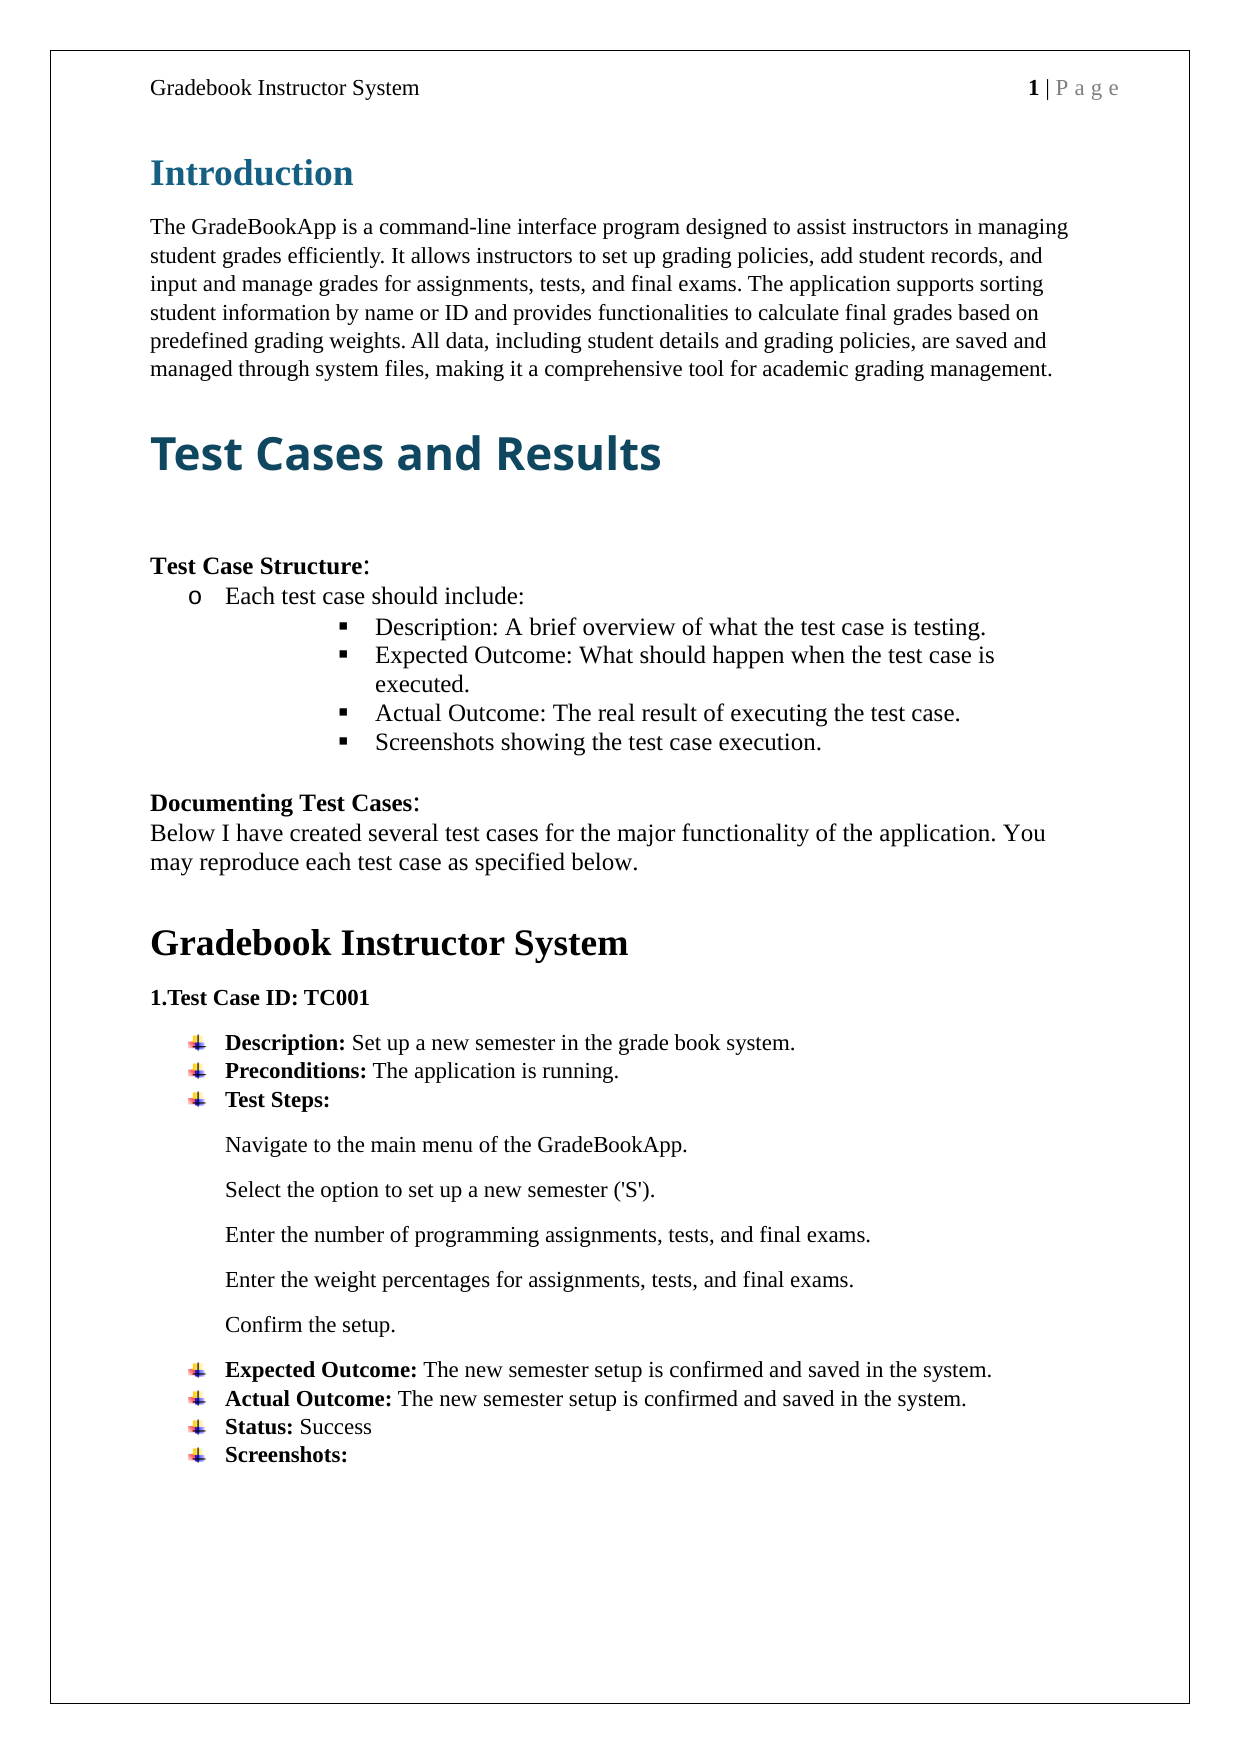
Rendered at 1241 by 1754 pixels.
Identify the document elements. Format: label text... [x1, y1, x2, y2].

text Select the option to set up a new semester ('S'). [225, 1176, 1090, 1202]
text Enter the weight percentages for assignments, tests, and final exams. [225, 1266, 1090, 1292]
picture [188, 1061, 206, 1079]
list Preconditions: The application is running. [187, 1057, 1090, 1083]
list Actual Outcome: The new semester setup is confirmed and saved in the system. [187, 1385, 1090, 1411]
picture [188, 1361, 206, 1378]
list Status: Success [187, 1413, 1090, 1439]
list Description: A brief overview of what the test case is testing. [337, 612, 1090, 641]
picture [188, 1446, 206, 1463]
picture [188, 1389, 206, 1406]
text Introduction [150, 150, 1090, 193]
picture [188, 1418, 206, 1435]
text 1.Test Case ID: TC001 [150, 984, 1090, 1010]
picture [188, 1090, 206, 1107]
text The GradeBookApp is a command-line interface program designed to assist instructors in managing student grades efficiently. It allows instructors to set up grading policies, add student records, and input and manage grades for assignments, tests, and final exams. The application supports sorting student information by name or ID and provides functionalities to calculate final grades based on predefined grading weights. All data, including student details and grading policies, are saved and managed through system files, making it a comprehensive tool for academic grading management. [150, 213, 1090, 382]
text Navigate to the main menu of the GradeBookApp. [225, 1131, 1090, 1157]
text Documenting Test Cases: [150, 784, 1090, 818]
list Screenshots showing the test case execution. [337, 727, 1090, 756]
text Enter the number of programming assignments, tests, and final exams. [225, 1221, 1090, 1247]
list Description: Set up a new semester in the grade book system. [187, 1029, 1090, 1055]
list Each test case should include: [187, 581, 1090, 612]
list Test Steps: [187, 1086, 1090, 1112]
text Below I have created several test cases for the major functionality of the application. You may reproduce each test case as specified below. [150, 818, 1090, 875]
list Expected Outcome: What should happen when the test case is executed. [337, 641, 1090, 698]
list Expected Outcome: The new semester setup is confirmed and saved in the system. [187, 1356, 1090, 1383]
text Test Case Structure: [150, 547, 1090, 581]
picture [188, 1033, 206, 1051]
list Screenshots: [187, 1442, 1090, 1468]
text Gradebook Instructor System [150, 920, 1090, 963]
subtitle Test Cases and Results [150, 421, 1090, 484]
text Confirm the setup. [225, 1311, 1090, 1337]
list Actual Outcome: The real result of executing the test case. [337, 698, 1090, 727]
